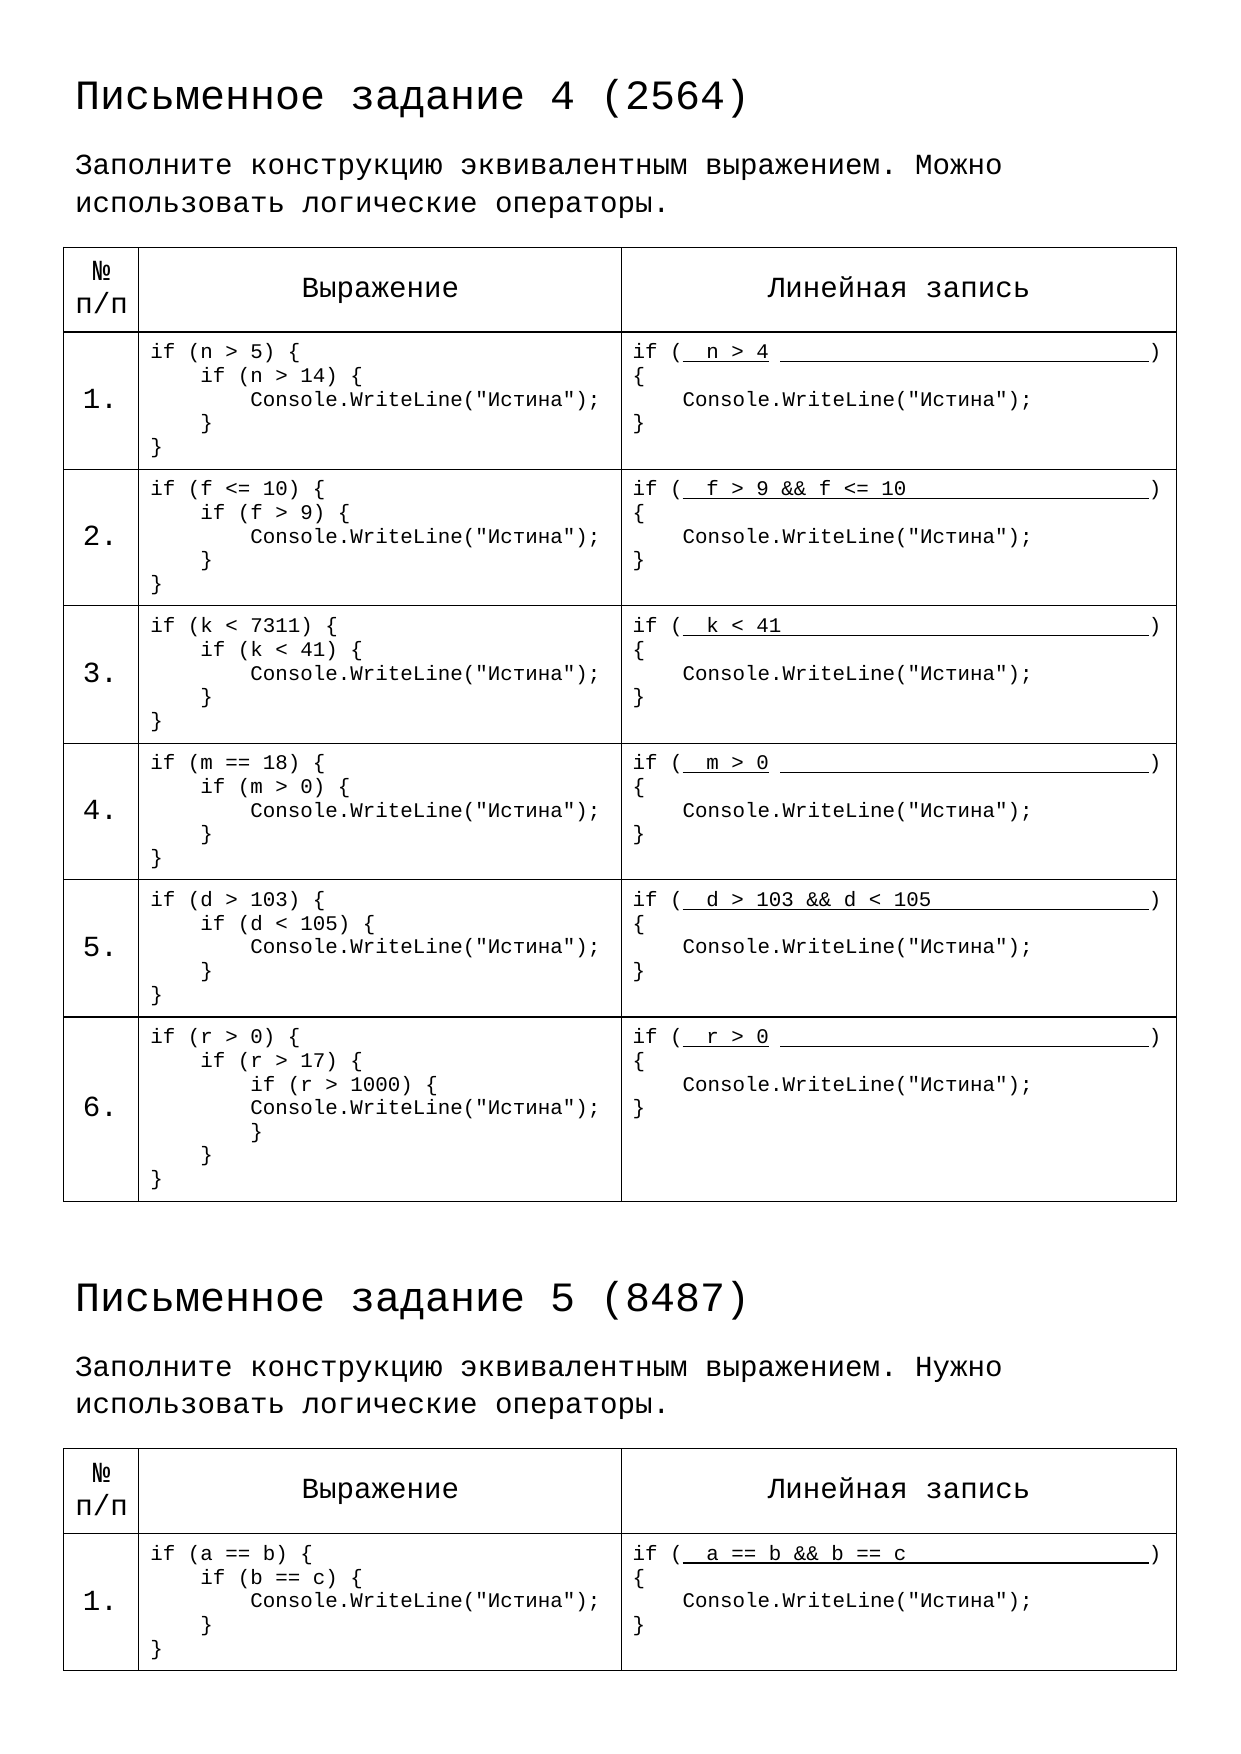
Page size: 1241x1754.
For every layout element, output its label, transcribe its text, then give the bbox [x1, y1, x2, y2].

table_cell [64, 606, 138, 742]
text Заполните конструкцию эквивалентным выражением. Нужно использовать логические операторы. [75, 1352, 1165, 1423]
table_cell if ( k < 41 ) { Console.WriteLine("Истина"); } [622, 606, 1176, 742]
table_cell [64, 744, 138, 879]
table_cell if ( d > 103 && d < 105 ) { Console.WriteLine("Истина"); } [622, 880, 1176, 1016]
table_header № п/п [64, 1449, 138, 1533]
table_header Выражение [139, 248, 621, 331]
table_header Линейная запись [622, 248, 1176, 331]
table_cell if (f <= 10) { if (f > 9) { Console.WriteLine("Истина"); } } [139, 470, 621, 605]
table_header Выражение [139, 1449, 621, 1533]
table_cell [64, 1018, 138, 1201]
table_cell if ( f > 9 && f <= 10 ) { Console.WriteLine("Истина"); } [622, 470, 1176, 605]
text Письменное задание 5 (8487) [75, 1277, 1165, 1324]
table_cell [64, 1534, 138, 1670]
table_cell if ( r > 0 ) { Console.WriteLine("Истина"); } [622, 1018, 1176, 1201]
table_header Линейная запись [622, 1449, 1176, 1533]
table_cell if (m == 18) { if (m > 0) { Console.WriteLine("Истина"); } } [139, 744, 621, 879]
table_cell if ( m > 0 ) { Console.WriteLine("Истина"); } [622, 744, 1176, 879]
table_cell [64, 333, 138, 468]
table_cell if (a == b) { if (b == c) { Console.WriteLine("Истина"); } } [139, 1534, 621, 1670]
table_header № п/п [64, 248, 138, 331]
table_cell if (n > 5) { if (n > 14) { Console.WriteLine("Истина"); } } [139, 333, 621, 468]
text Заполните конструкцию эквивалентным выражением. Можно использовать логические операторы. [75, 150, 1165, 221]
table_cell if (k < 7311) { if (k < 41) { Console.WriteLine("Истина"); } } [139, 606, 621, 742]
table_cell if ( a == b && b == c ) { Console.WriteLine("Истина"); } [622, 1534, 1176, 1670]
text Письменное задание 4 (2564) [75, 75, 1165, 122]
table_cell if ( n > 4 ) { Console.WriteLine("Истина"); } [622, 333, 1176, 468]
table_cell if (r > 0) { if (r > 17) { if (r > 1000) { Console.WriteLine("Истина"); } } } [139, 1018, 621, 1201]
table_cell [64, 880, 138, 1016]
table_cell [64, 470, 138, 605]
table_cell if (d > 103) { if (d < 105) { Console.WriteLine("Истина"); } } [139, 880, 621, 1016]
